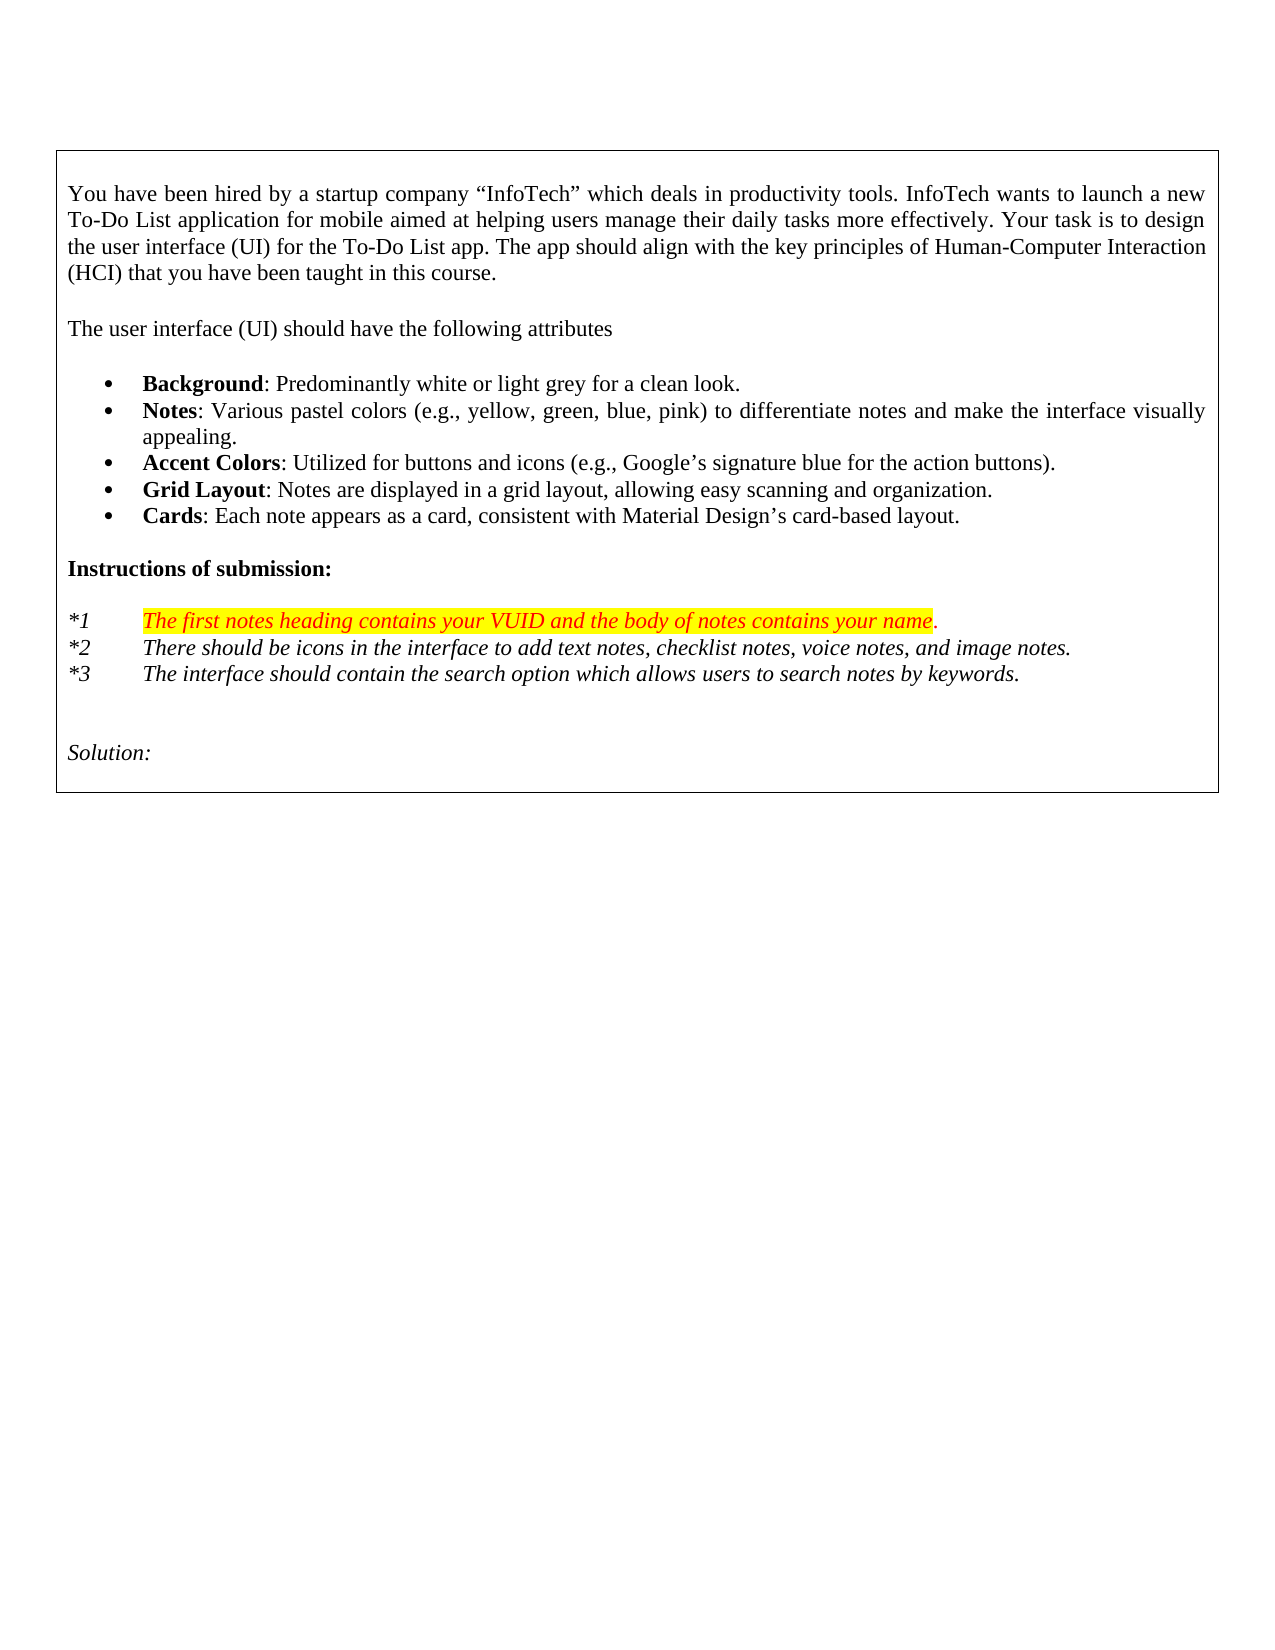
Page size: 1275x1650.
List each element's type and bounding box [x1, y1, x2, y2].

table_cell [57, 151, 1218, 792]
